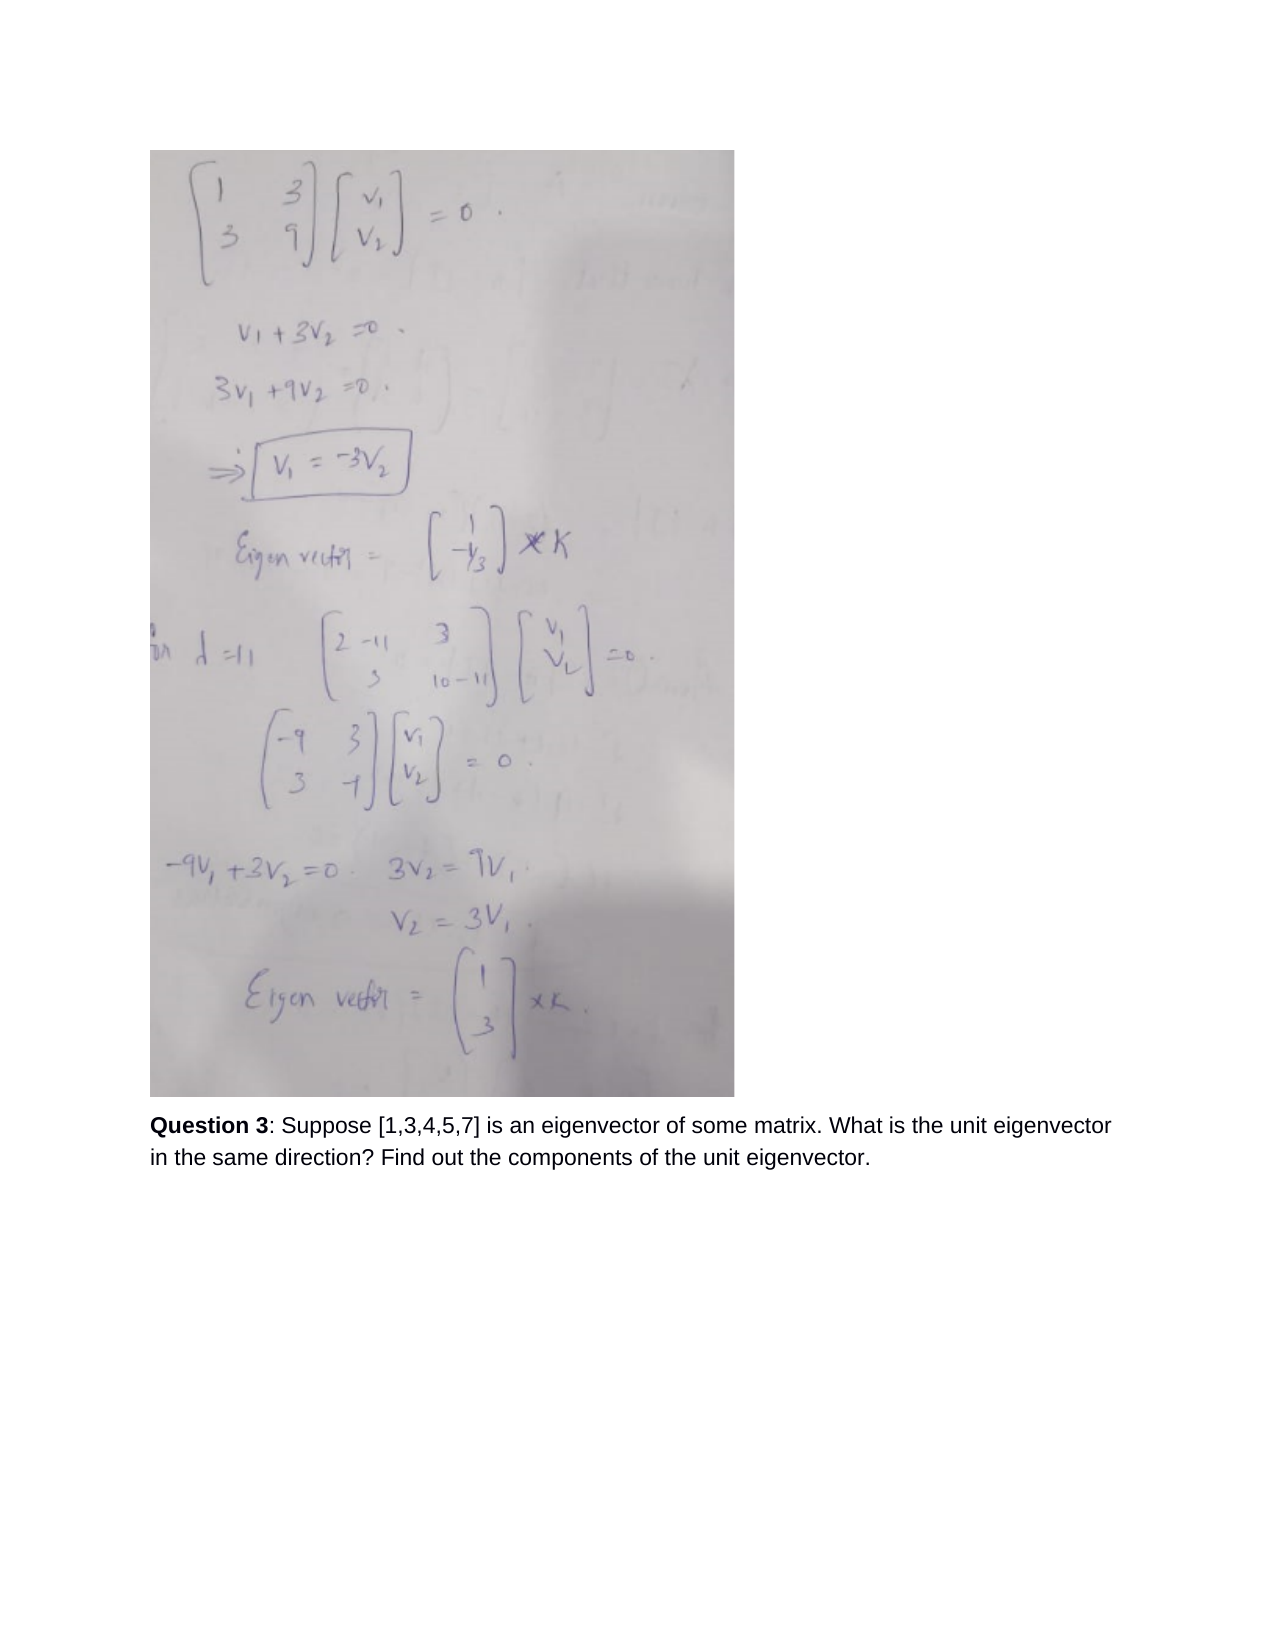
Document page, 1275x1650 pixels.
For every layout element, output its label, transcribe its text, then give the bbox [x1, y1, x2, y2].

picture [150, 150, 735, 1097]
text Question 3: Suppose [1,3,4,5,7] is an eigenvector of some matrix. What is the unit eigenvector in the same direction? Find out the components of the unit eigenvector. [150, 1112, 1125, 1170]
